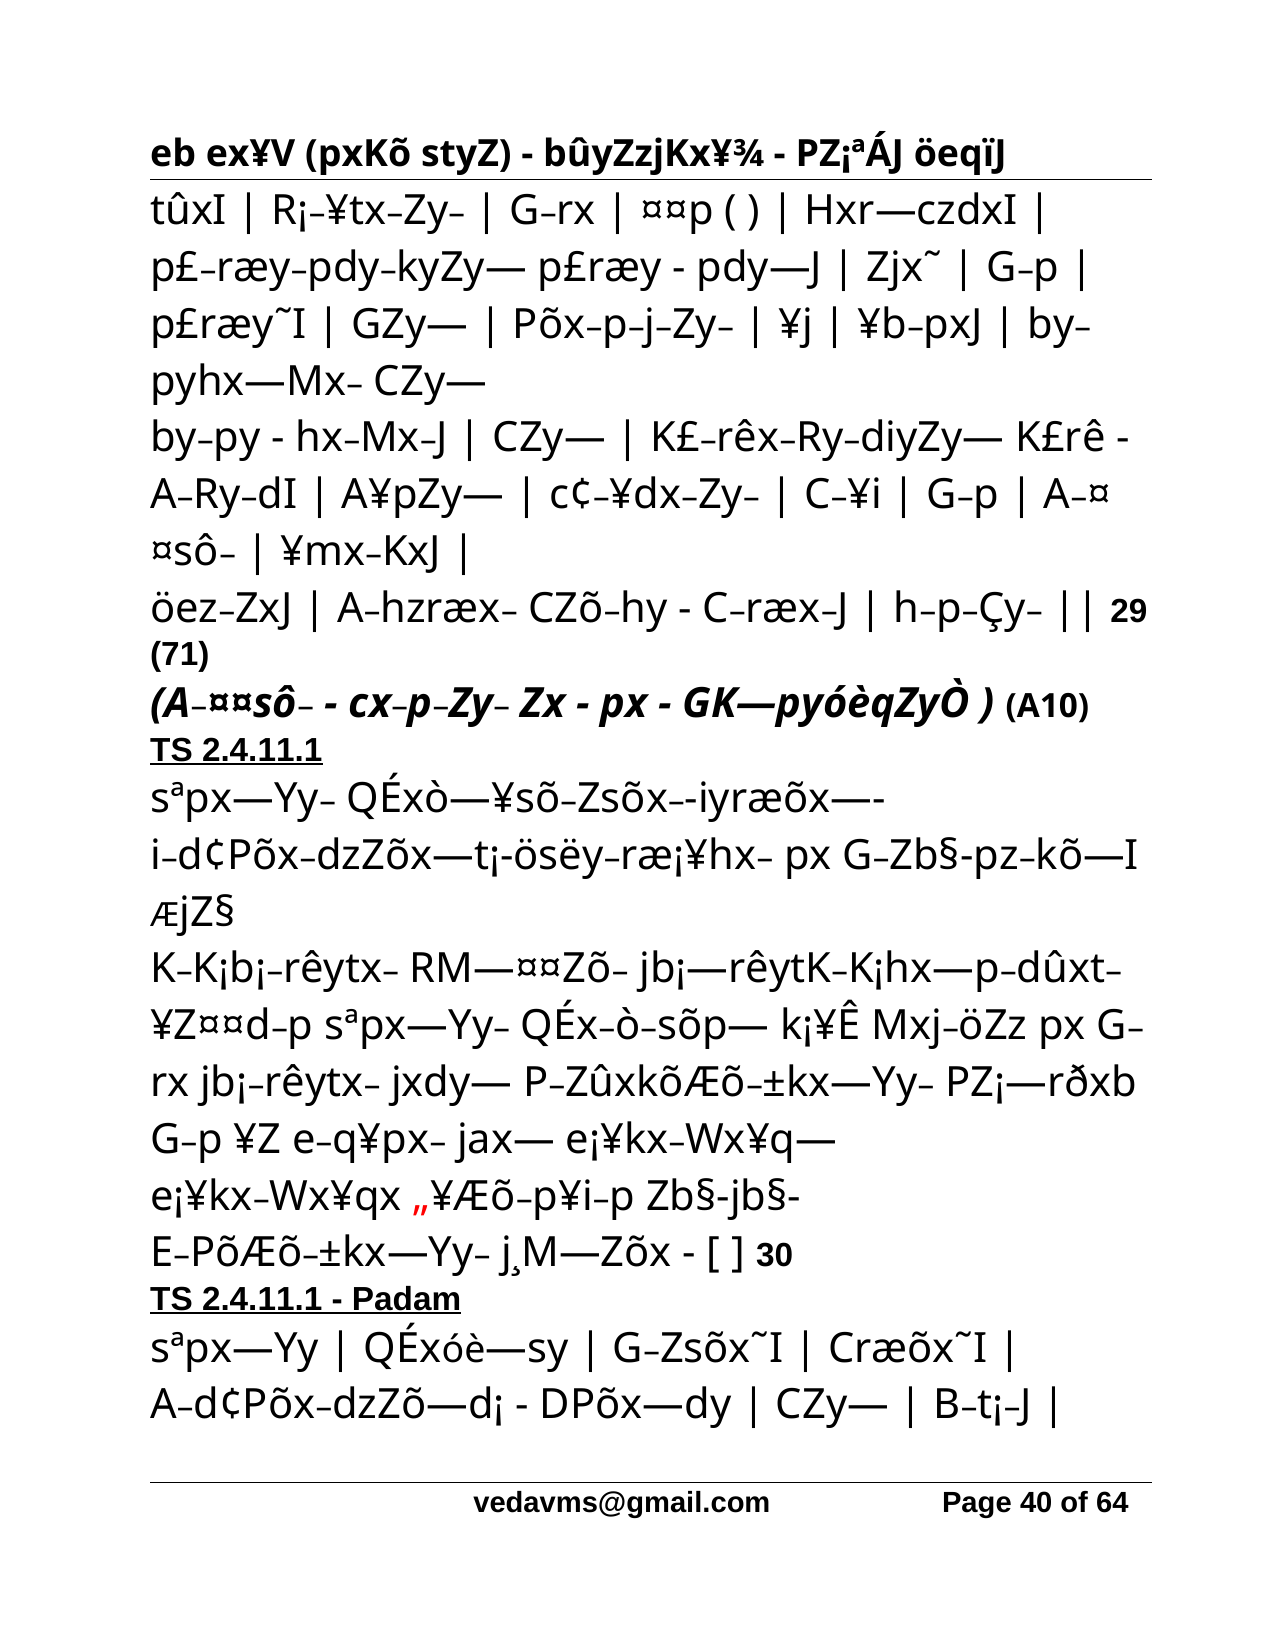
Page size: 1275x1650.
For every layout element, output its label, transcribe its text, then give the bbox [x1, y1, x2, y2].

text E–PõÆõ–±kx—Yy– j¸M—Zõx - [ ] 30 [150, 1222, 1154, 1279]
text (A–¤¤sô– - cx–p–Zy– Zx - px - GK—pyóèqZyÒ ) (A10) [150, 673, 1154, 729]
text K–K¡b¡–rêytx– RM—¤¤Zõ– jb¡—rêytK–K¡hx—p–dûxt– [150, 938, 1154, 995]
text sªpx—Yy– QÉxò—¥sõ–Zsõx–-iyræõx—- [150, 768, 1154, 825]
text i–d¢Põx–dzZõx—t¡-ösëy–ræ¡¥hx– px G–Zb§-pz–kõ—I ÆjZ§ [150, 825, 1154, 938]
text ¥Z¤¤d–p sªpx—Yy– QÉx–ò–sõp— k¡¥Ê Mxj–öZz px G–rx jb¡–rêytx– jxdy— P–ZûxkõÆõ–±kx—Yy– PZ¡—rðxb G–p ¥Z e–q¥px– jax— e¡¥kx–Wx¥q— [150, 995, 1154, 1165]
text öez–ZxJ | A–hzræx– CZõ–hy - C–ræx–J | h–p–Çy– || 29 (71) [150, 578, 1154, 673]
text e¡¥kx–Wx¥qx „¥Æõ–p¥i–p Zb§-jb§- [150, 1165, 1154, 1222]
text A–d¢Põx–dzZõ—d¡ - DPõx—dy | CZy— | B–t¡–J | öZy–ræ¡h—J | ¤¤p | G–ZZ§ | pz–kõ˜I | jZ§ | K–K¡Z§ | D–rêytx˜ | [150, 1374, 1154, 1431]
text sªpx—Yy | QÉxóè—sy | G–Zsõx˜I | Cræõx˜I | [150, 1317, 1154, 1374]
text by–py - hx–Mx–J | CZy— | K£–rêx–Ry–diyZy— K£rê - A–Ry–dI | A¥pZy— | c¢–¥dx–Zy– | C–¥i | G–p | A–¤¤sô– | ¥mx–KxJ | [150, 407, 1154, 578]
text TS 2.4.11.1 [150, 729, 1154, 768]
text d–Ih–j– | e£–ay–pzI | CZy— | p–ª–.rx–tûxiyZy— pª.r-tûxI | R¡–¥tx–Zy– | G–rx | ¤¤p ( ) | Hxr—czdxI | [150, 180, 1154, 237]
text TS 2.4.11.1 - Padam [150, 1279, 1154, 1317]
text p£–ræy–pdy–kyZy— p£ræy - pdy—J | Zjx˜ | G–p | p£ræy˜I | GZy— | Põx–p–j–Zy– | ¥j | ¥b–pxJ | by–pyhx—Mx– CZy— [150, 237, 1154, 407]
